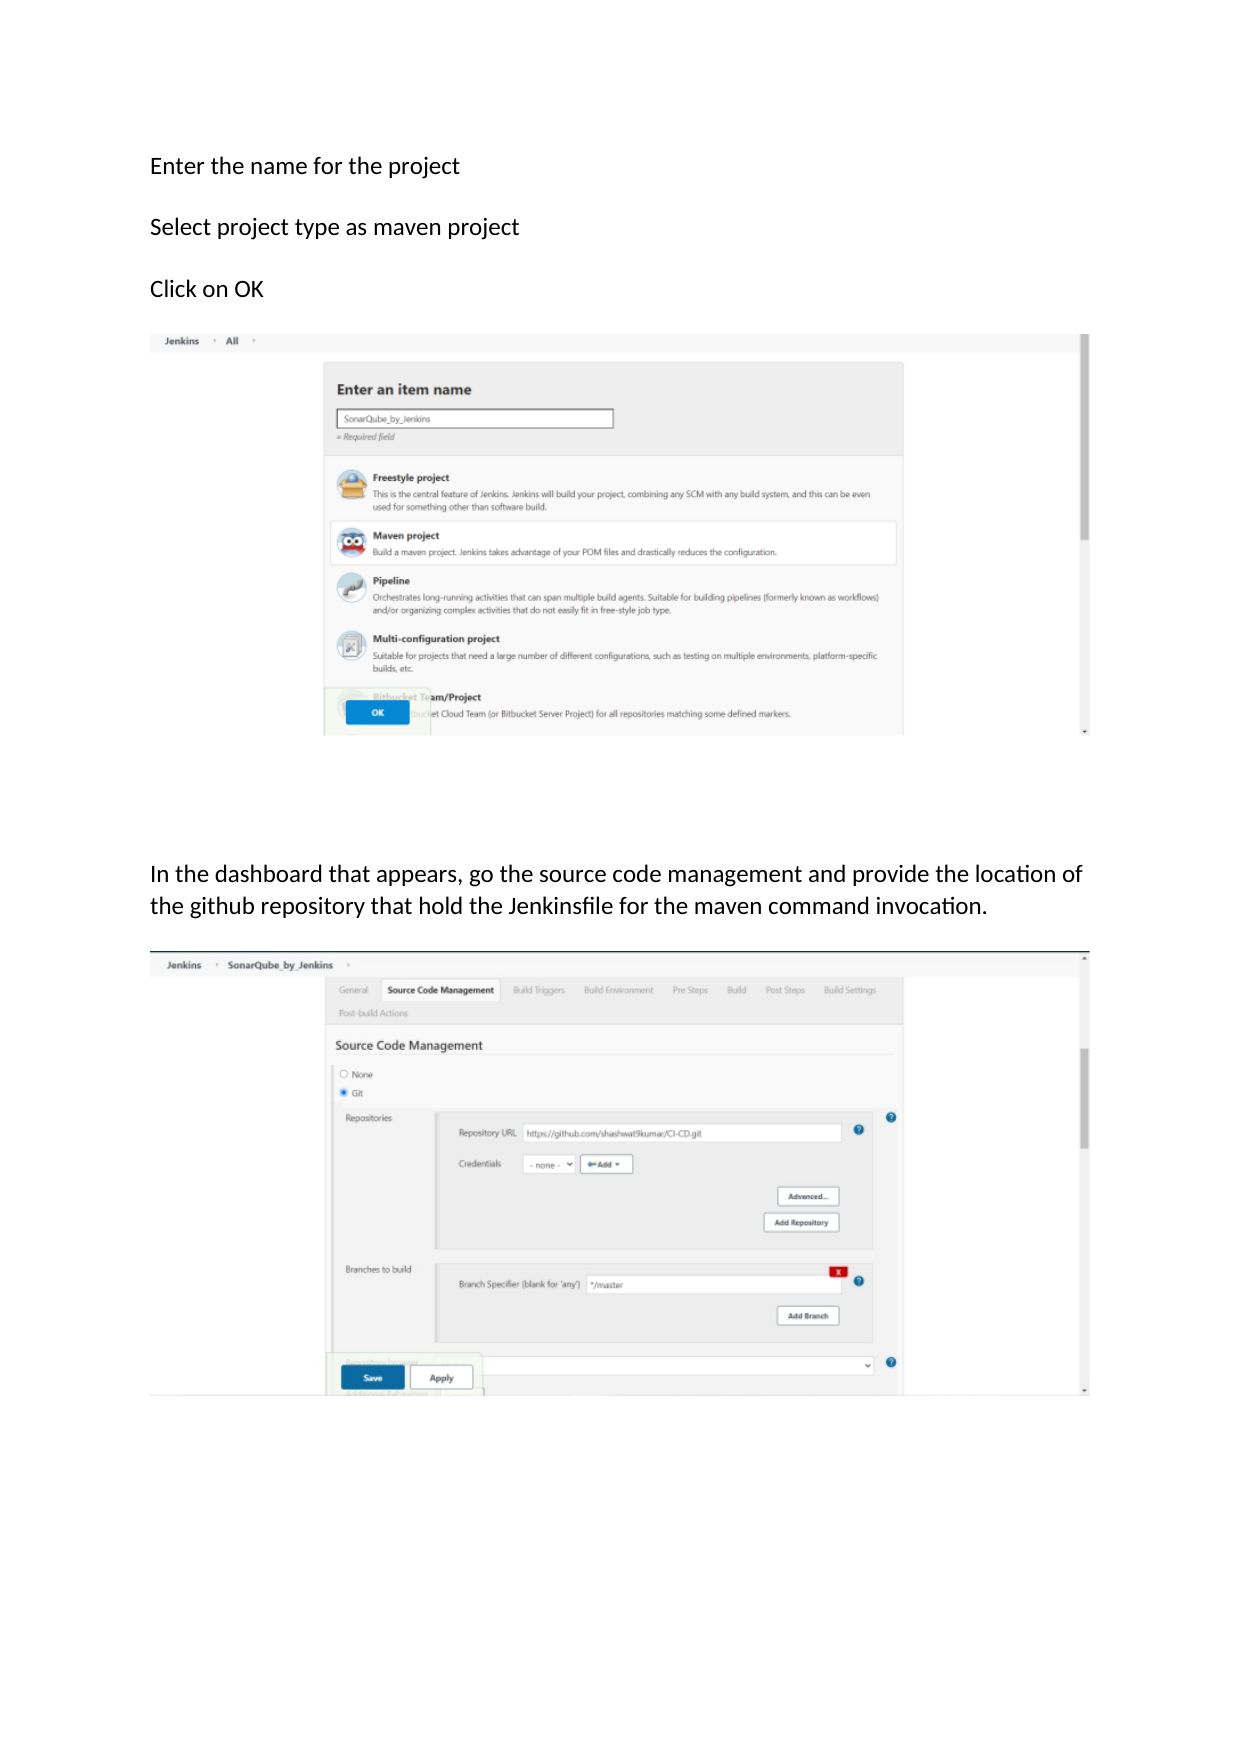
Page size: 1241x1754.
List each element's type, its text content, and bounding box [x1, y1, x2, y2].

text Click on OK [150, 273, 1090, 303]
picture [150, 334, 1091, 828]
picture [150, 951, 1091, 1396]
text In the dashboard that appears, go the source code management and provide the location of the github repository that hold the Jenkinsfile for the maven command invocation. [150, 858, 1090, 921]
text Select project type as maven project [150, 211, 1090, 242]
text Enter the name for the project [150, 150, 1090, 181]
